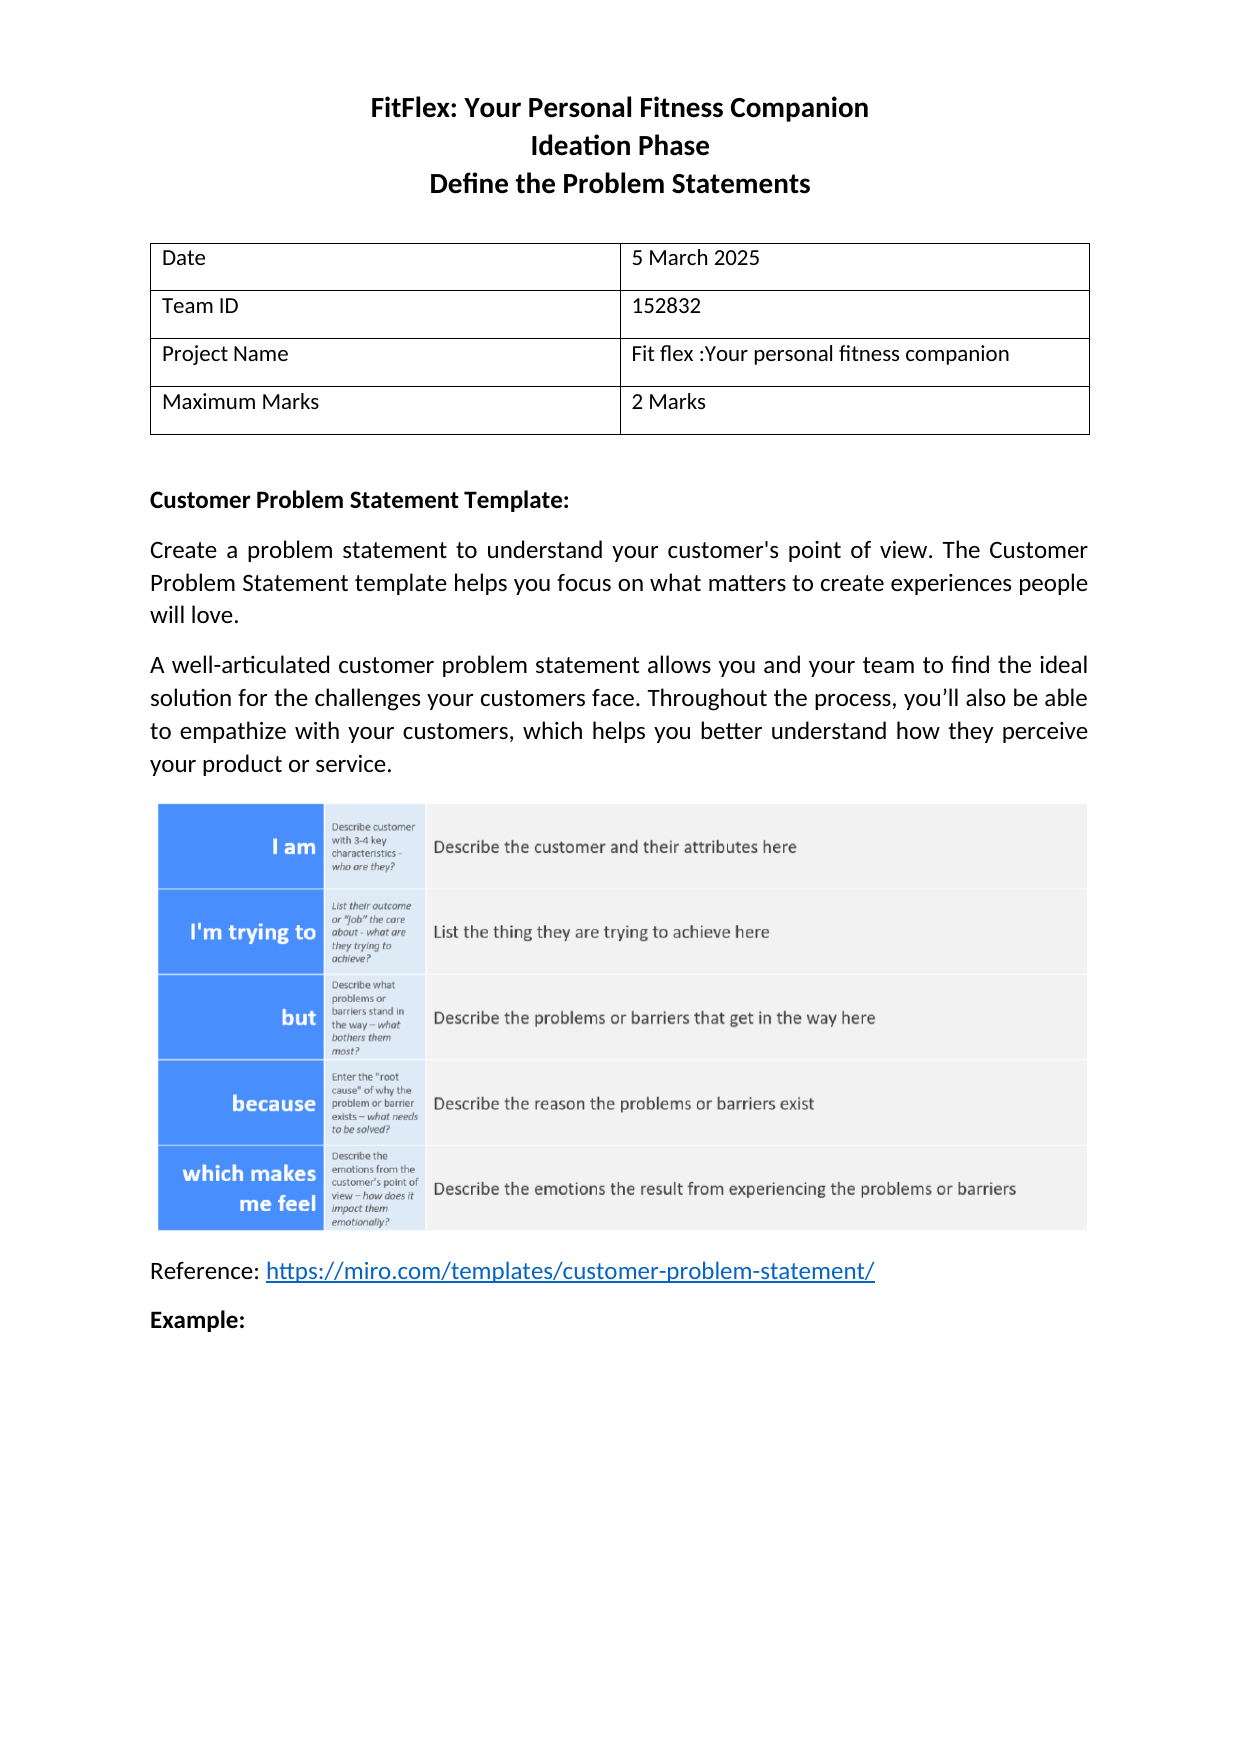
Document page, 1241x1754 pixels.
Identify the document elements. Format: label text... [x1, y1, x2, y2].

text Define the Problem Statements [150, 166, 1090, 201]
text Reference: https://miro.com/templates/customer-problem-statement/ [150, 1255, 1090, 1286]
table_cell 152832 [621, 291, 1089, 338]
text A well-articulated customer problem statement allows you and your team to find the ideal solution for the challenges your customers face. Throughout the process, you’ll also be able to empathize with your customers, which helps you better understand how they perceive your product or service. [150, 649, 1090, 778]
table_header 5 March 2025 [621, 244, 1089, 290]
text Example: [150, 1304, 1090, 1335]
table_cell Fit flex :Your personal fitness companion [621, 339, 1089, 386]
text FitFlex: Your Personal Fitness Companion [150, 89, 1090, 124]
table_cell Maximum Marks [151, 387, 620, 434]
table_header Date [151, 244, 620, 290]
text Customer Problem Statement Template: [150, 484, 1090, 515]
table_cell Team ID [151, 291, 620, 338]
text Ideation Phase [150, 127, 1090, 163]
table_cell 2 Marks [621, 387, 1089, 434]
table_cell Project Name [151, 339, 620, 386]
text Create a problem statement to understand your customer's point of view. The Customer Problem Statement template helps you focus on what matters to create experiences people will love. [150, 534, 1090, 630]
picture [150, 797, 1091, 1237]
